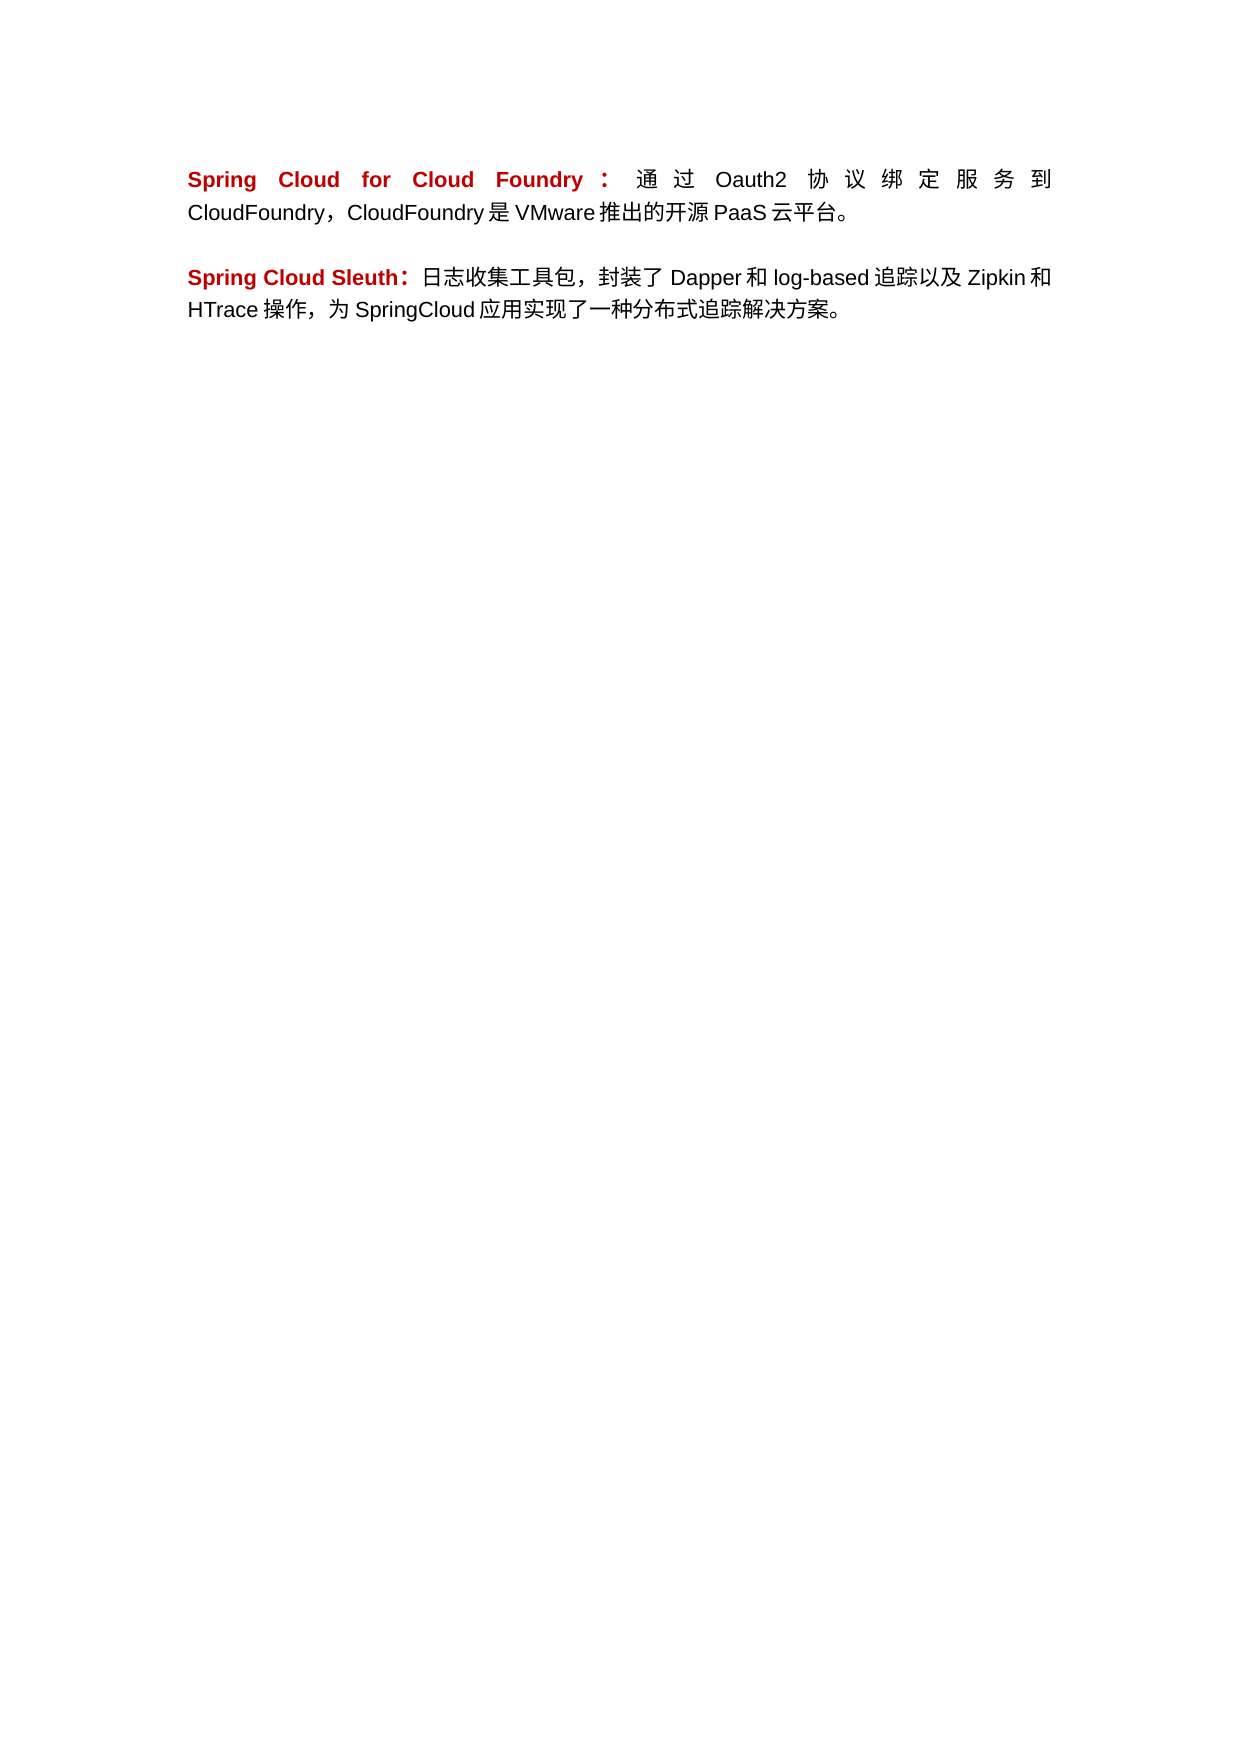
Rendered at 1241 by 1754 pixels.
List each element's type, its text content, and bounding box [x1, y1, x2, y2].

text Spring Cloud for Cloud Foundry：通过Oauth2协议绑定服务到CloudFoundry，CloudFoundry是VMware推出的开源PaaS云平台。 [187, 162, 1053, 227]
text Spring Cloud Sleuth：日志收集工具包，封装了Dapper和log-based追踪以及Zipkin和HTrace操作，为SpringCloud应用实现了一种分布式追踪解决方案。 [187, 259, 1053, 324]
